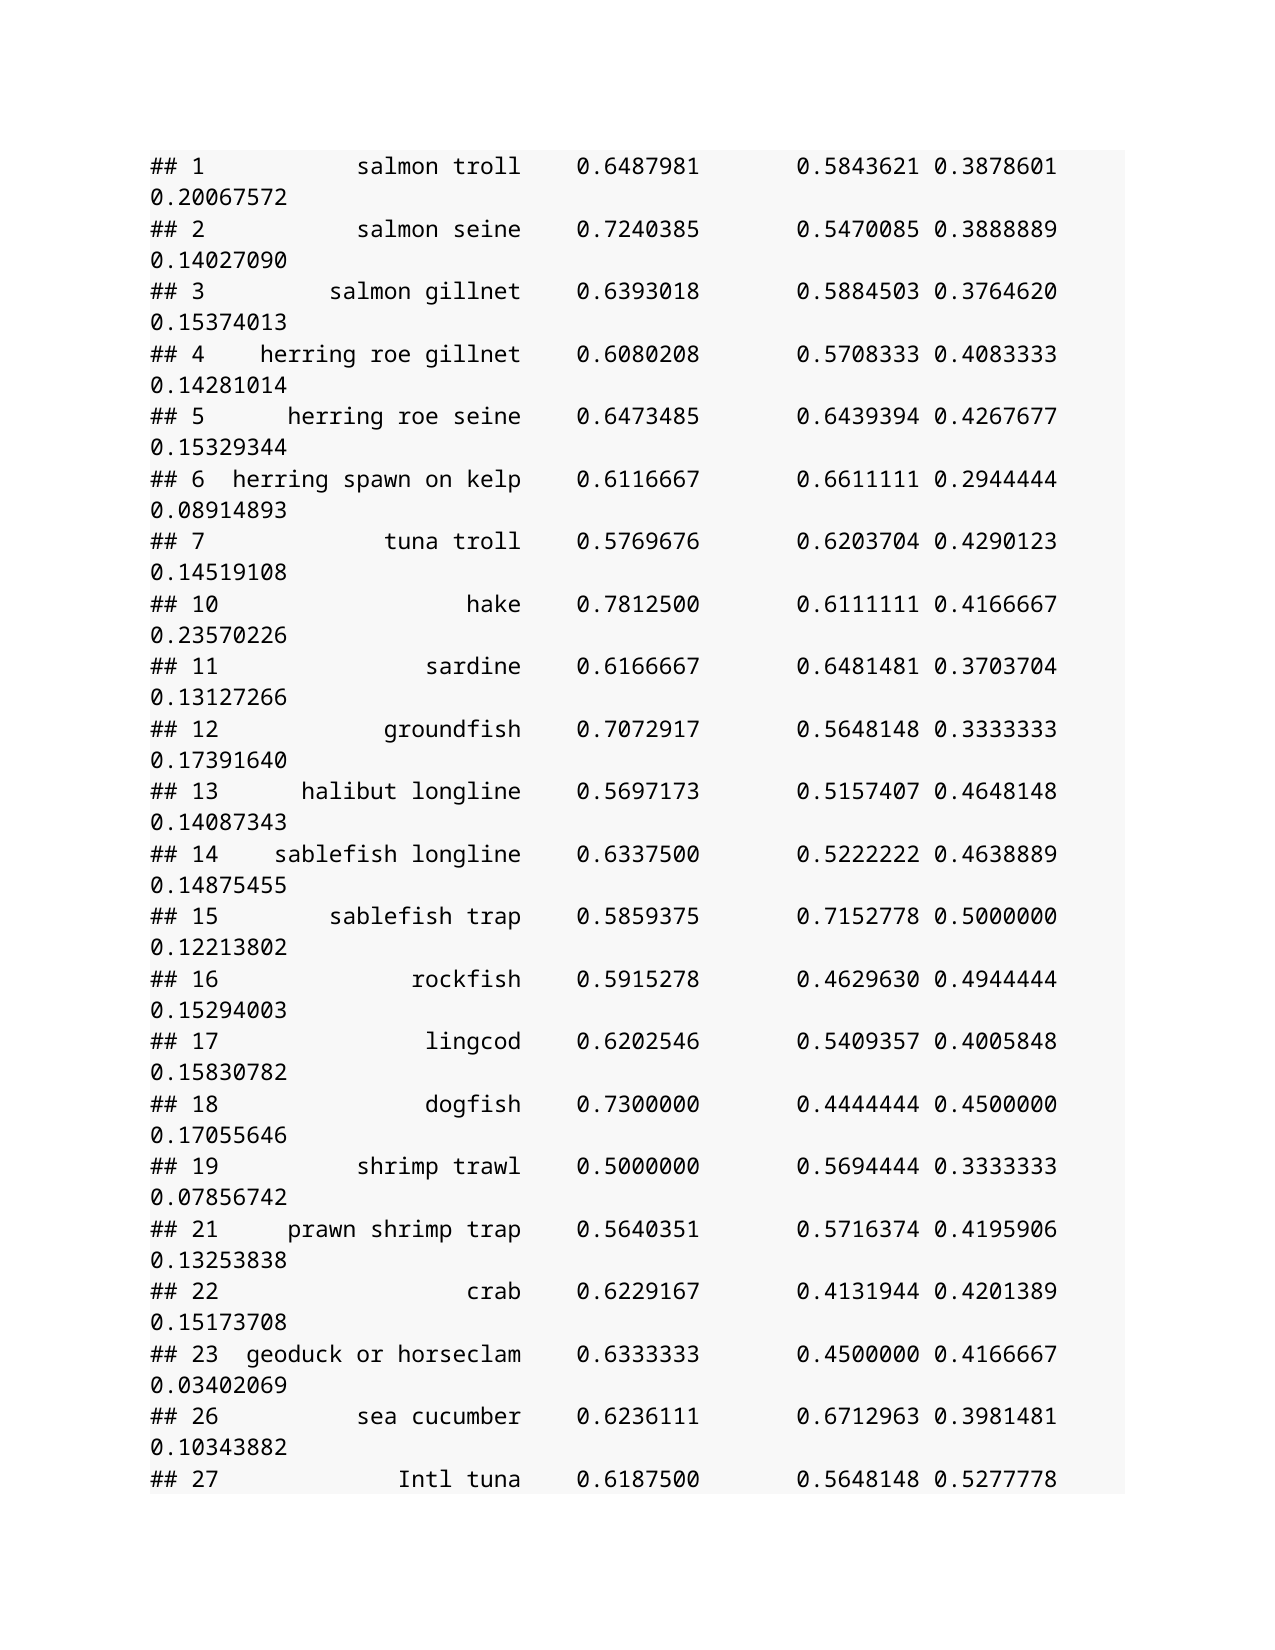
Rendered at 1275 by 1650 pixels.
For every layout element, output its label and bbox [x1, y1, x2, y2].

text [150, 150, 1125, 1494]
